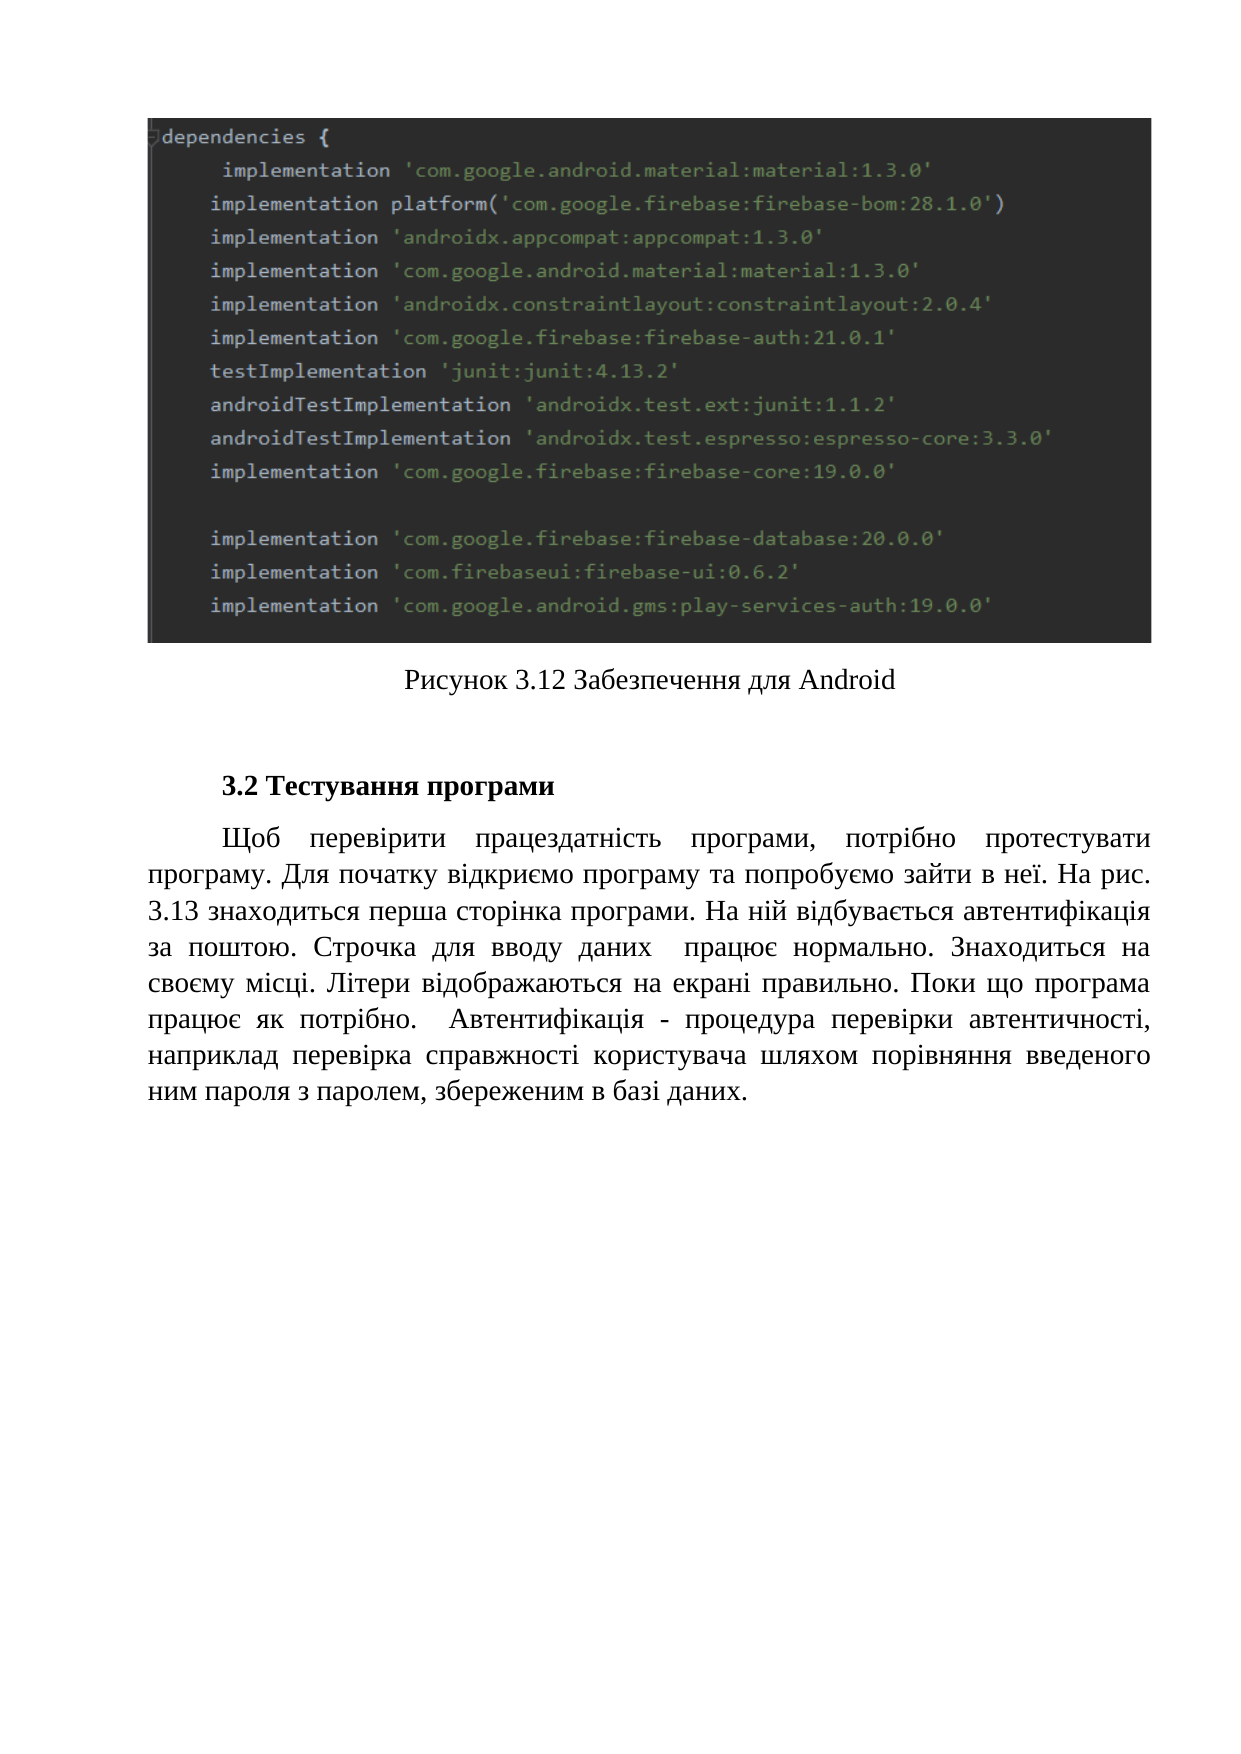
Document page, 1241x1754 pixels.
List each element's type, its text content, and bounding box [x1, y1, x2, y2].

text 3.2 Тестування програми [148, 768, 1152, 801]
text Рисунок 3.12 Забезпечення для Android [148, 662, 1152, 696]
text Щоб перевірити працездатність програми, потрібно протестувати програму. Для початку відкриємо програму та попробуємо зайти в неї. На рис. 3.13 знаходиться перша сторінка програми. На ній відбувається автентифікація за поштою. Строчка для вводу даних працює нормально. Знаходиться на своєму місці. Літери відображаються на екрані правильно. Поки що програма працює як потрібно. Автентифікація - процедура перевірки автентичності, наприклад перевірка справжності користувача шляхом порівняння введеного ним пароля з паролем, збереженим в базі даних. [148, 821, 1152, 1107]
picture [147, 118, 1152, 643]
